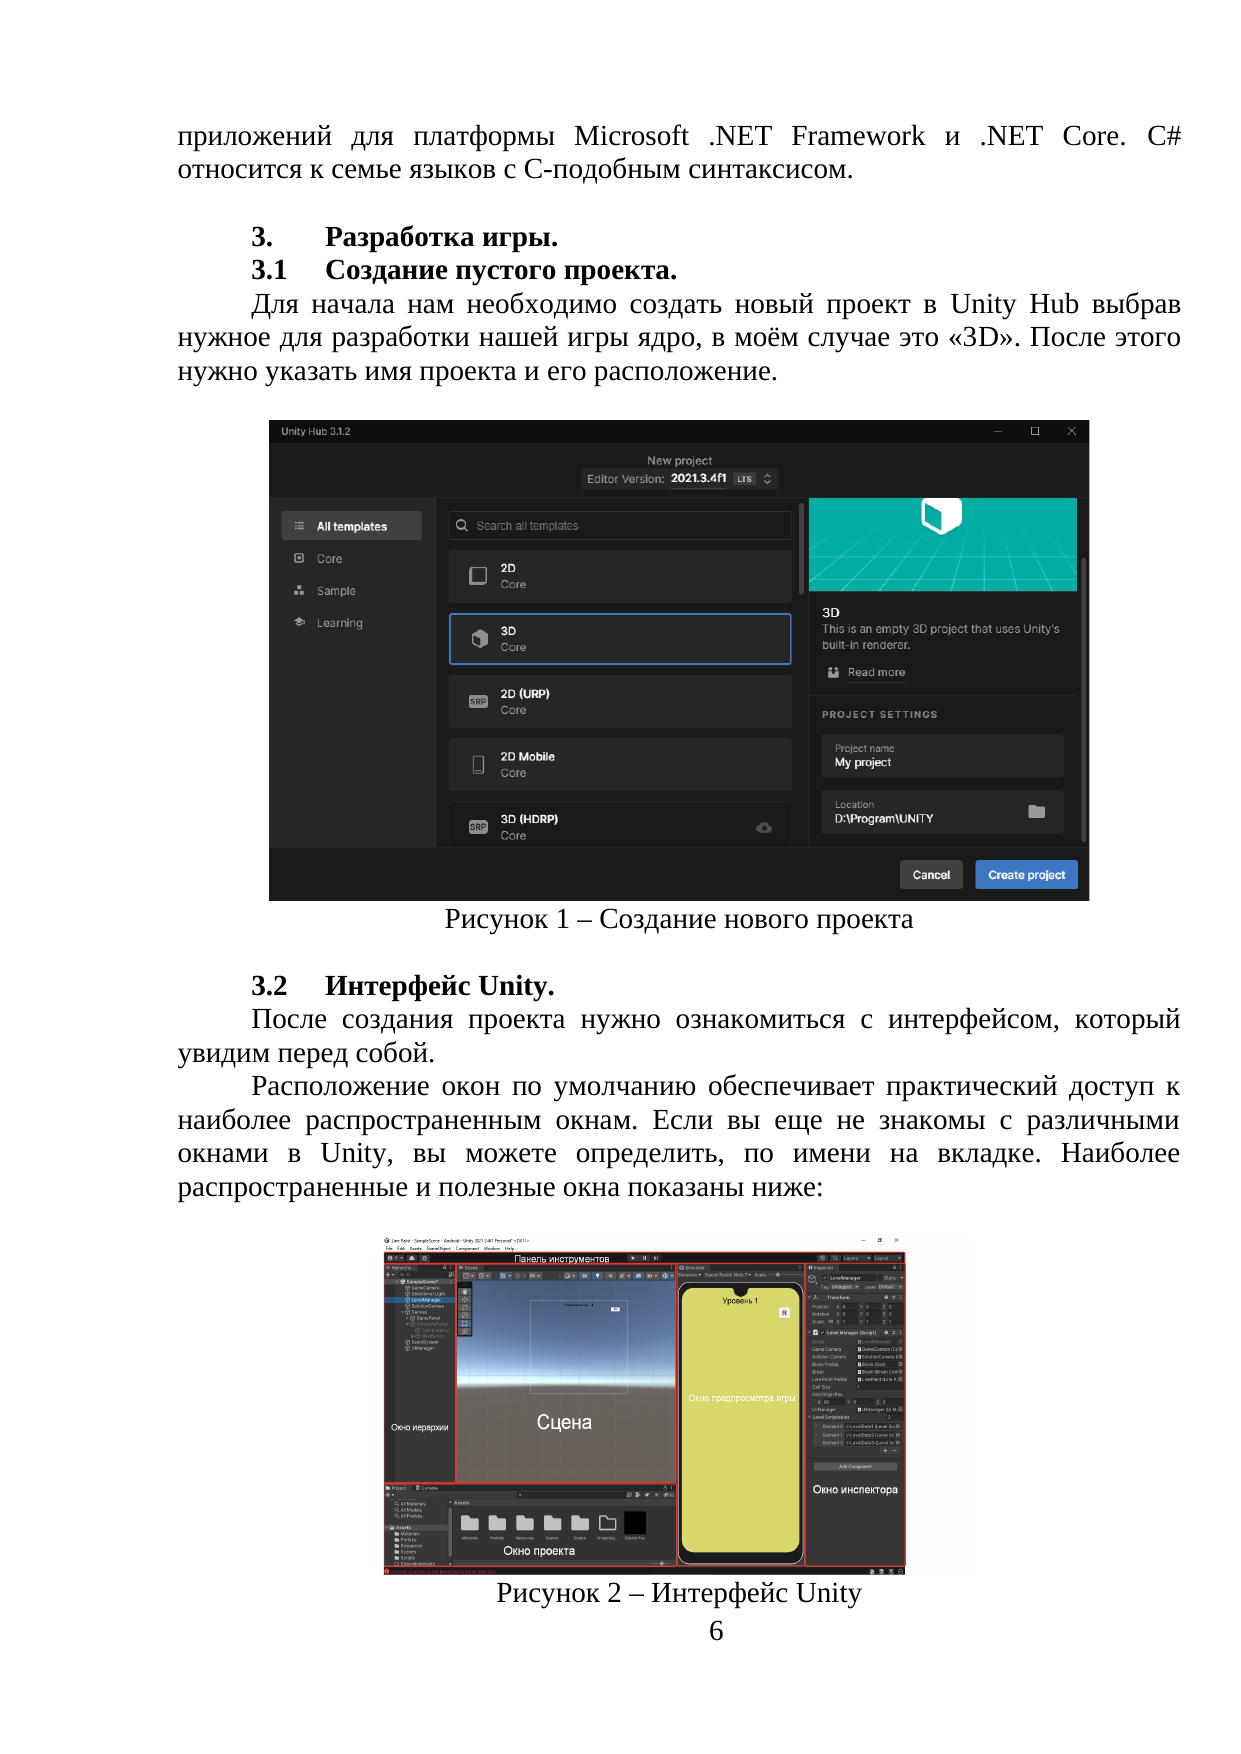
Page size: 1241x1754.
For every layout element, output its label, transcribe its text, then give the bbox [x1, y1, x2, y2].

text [177, 118, 1181, 185]
text Рисунок 2 – Интерфейс Unity [177, 1575, 1181, 1608]
text Расположение окон по умолчанию обеспечивает практический доступ к наиболее распространенным окнам. Если вы еще не знакомы с различными окнами в Unity, вы можете определить, по имени на вкладке. Наиболее распространенные и полезные окна показаны ниже: [177, 1068, 1181, 1203]
subtitle Интерфейс Unity. [177, 968, 1181, 1001]
subtitle Разработка игры. [177, 219, 1181, 252]
text Для начала нам необходимо создать новый проект в Unity Hub выбрав нужное для разработки нашей игры ядро, в моём случае это «3D». После этого нужно указать имя проекта и его расположение. [177, 286, 1181, 386]
text Рисунок 1 – Создание нового проекта [177, 901, 1181, 934]
text После создания проекта нужно ознакомиться с интерфейсом, который увидим перед собой. [177, 1001, 1181, 1068]
picture [383, 1236, 975, 1575]
picture [269, 420, 1090, 901]
subtitle Создание пустого проекта. [177, 252, 1181, 286]
